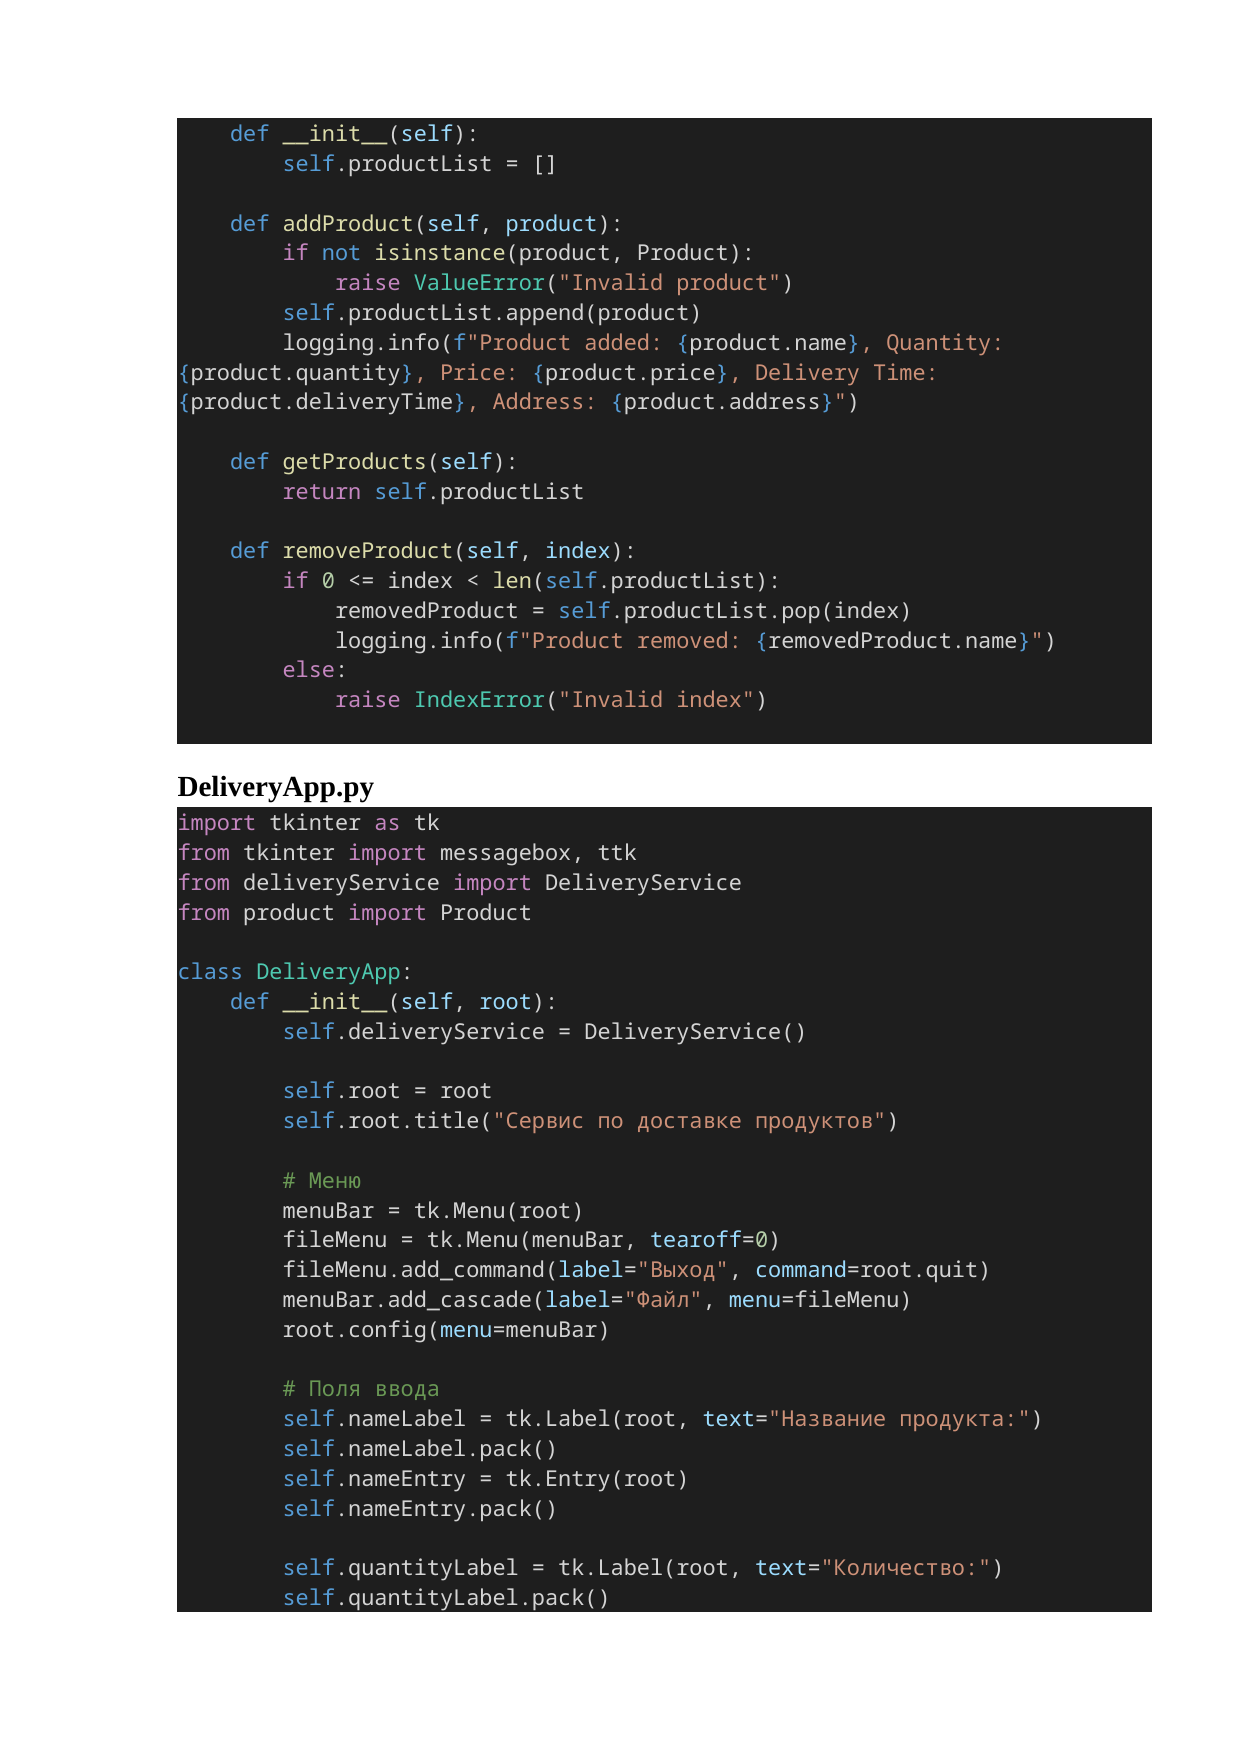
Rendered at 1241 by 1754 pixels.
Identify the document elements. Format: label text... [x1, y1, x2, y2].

text self.nameEntry.pack() [177, 1492, 1152, 1522]
text def getProducts(self): [177, 446, 1152, 476]
text from tkinter import messagebox, ttk [177, 837, 1152, 867]
text fileMenu.add_command(label="Выход", command=root.quit) [177, 1254, 1152, 1284]
text self.productList = [] [177, 148, 1152, 178]
text self.nameLabel.pack() [177, 1433, 1152, 1463]
text # Поля ввода [177, 1373, 1152, 1403]
text def removeProduct(self, index): [177, 535, 1152, 565]
text self.root.title("Сервис по доставке продуктов") [177, 1105, 1152, 1135]
text if not isinstance(product, Product): [177, 237, 1152, 267]
text self.deliveryService = DeliveryService() [177, 1016, 1152, 1046]
text menuBar = tk.Menu(root) [177, 1194, 1152, 1224]
text def __init__(self): [177, 118, 1152, 148]
text return self.productList [177, 476, 1152, 505]
subtitle DeliveryApp.py [177, 769, 1152, 802]
text import tkinter as tk [177, 807, 1152, 837]
text from deliveryService import DeliveryService [177, 867, 1152, 897]
text self.nameEntry = tk.Entry(root) [177, 1463, 1152, 1492]
text # Меню [177, 1165, 1152, 1194]
text raise ValueError("Invalid product") [177, 267, 1152, 297]
text raise IndexError("Invalid index") [177, 684, 1152, 714]
text def __init__(self, root): [177, 986, 1152, 1016]
text self.quantityLabel = tk.Label(root, text="Количество:") [177, 1552, 1152, 1582]
text self.root = root [177, 1075, 1152, 1105]
text self.productList.append(product) [177, 297, 1152, 327]
text else: [177, 654, 1152, 684]
text fileMenu = tk.Menu(menuBar, tearoff=0) [177, 1224, 1152, 1254]
text self.nameLabel = tk.Label(root, text="Название продукта:") [177, 1403, 1152, 1433]
text def addProduct(self, product): [177, 207, 1152, 237]
text logging.info(f"Product removed: {removedProduct.name}") [177, 624, 1152, 654]
text menuBar.add_cascade(label="Файл", menu=fileMenu) [177, 1284, 1152, 1314]
text if 0 <= index < len(self.productList): [177, 565, 1152, 595]
text self.quantityLabel.pack() [177, 1582, 1152, 1612]
text root.config(menu=menuBar) [177, 1314, 1152, 1343]
text removedProduct = self.productList.pop(index) [177, 595, 1152, 624]
text class DeliveryApp: [177, 956, 1152, 986]
text from product import Product [177, 897, 1152, 926]
text logging.info(f"Product added: {product.name}, Quantity: {product.quantity}, Price: {product.price}, Delivery Time: {product.deliveryTime}, Address: {product.address}") [177, 327, 1152, 416]
